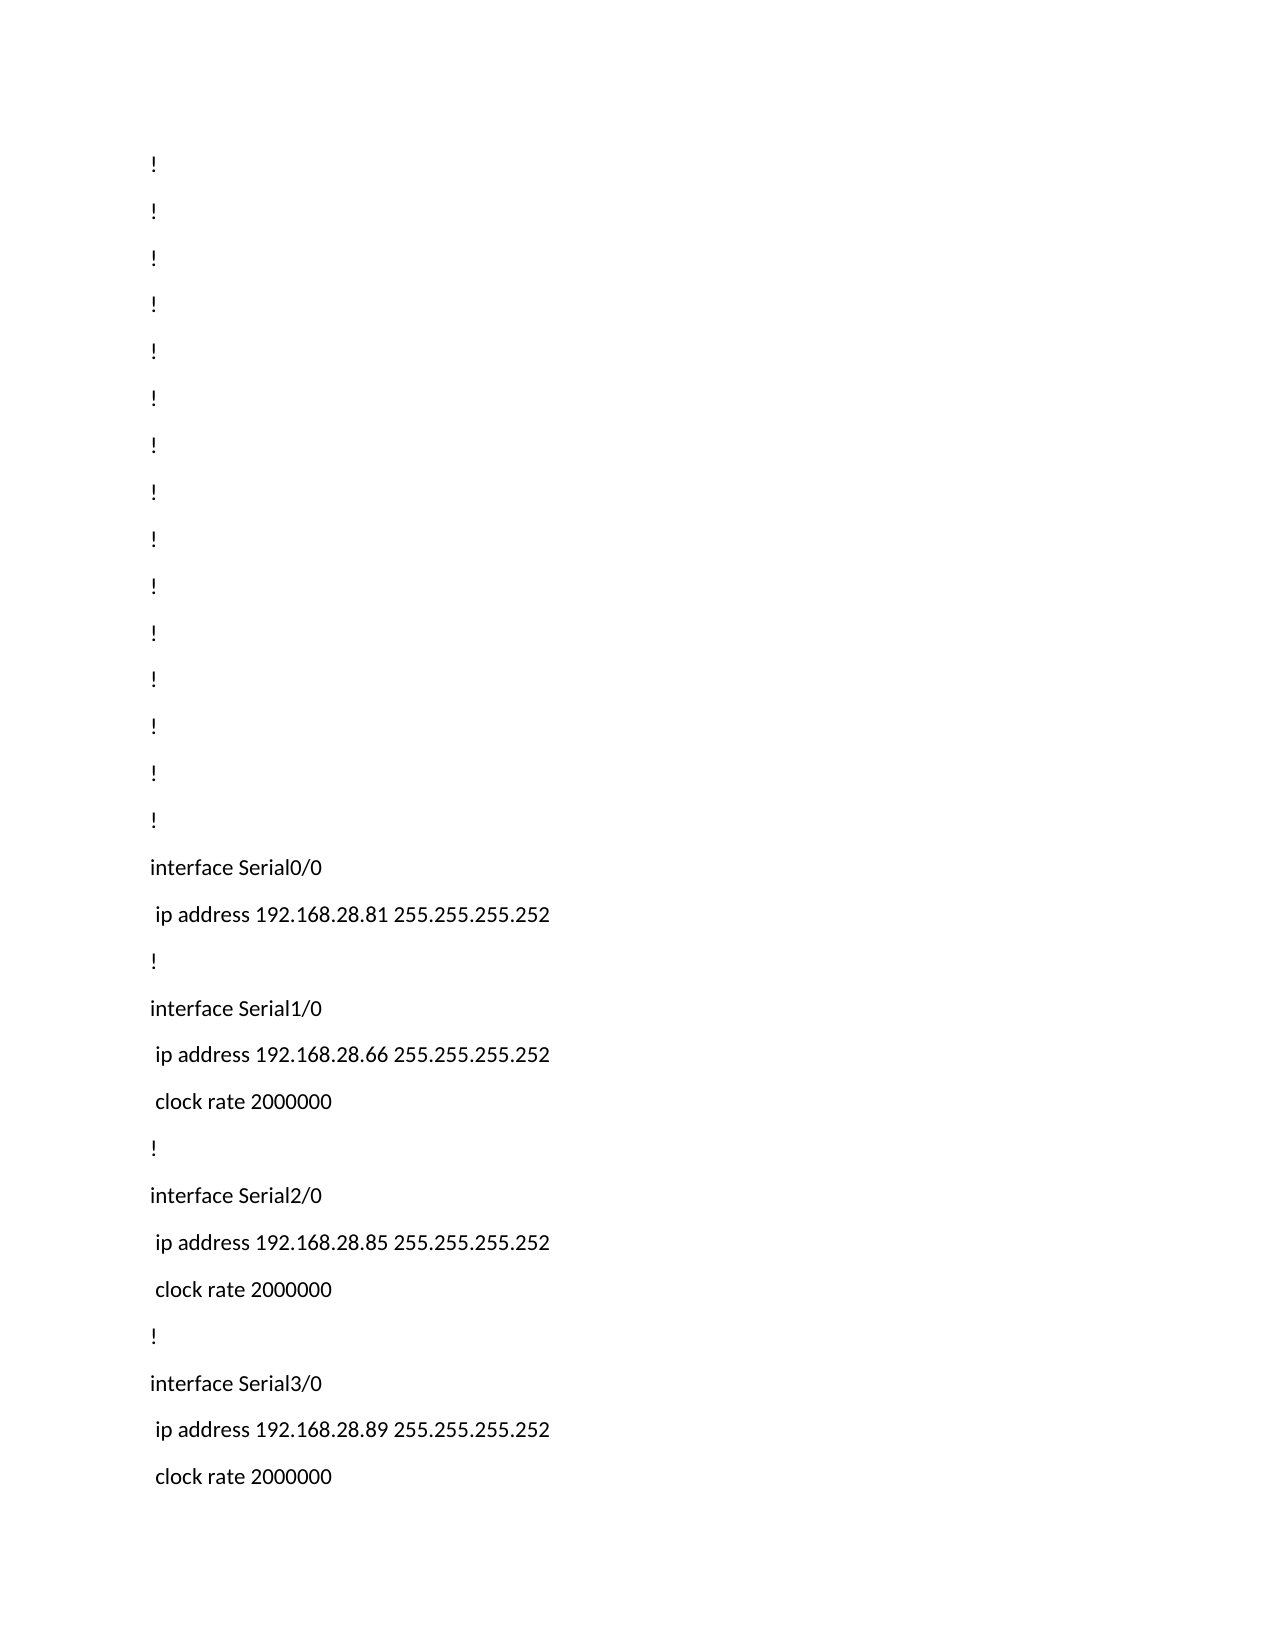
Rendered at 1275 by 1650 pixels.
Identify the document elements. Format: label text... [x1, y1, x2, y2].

text ip address 192.168.28.89 255.255.255.252 [150, 1416, 1125, 1444]
text ! [150, 197, 1125, 225]
text ! [150, 384, 1125, 412]
text ! [150, 806, 1125, 834]
text ! [150, 525, 1125, 553]
text ! [150, 337, 1125, 366]
text ip address 192.168.28.85 255.255.255.252 [150, 1228, 1125, 1256]
text ! [150, 1134, 1125, 1162]
text ! [150, 947, 1125, 975]
text ! [150, 759, 1125, 787]
text ! [150, 478, 1125, 506]
text ip address 192.168.28.66 255.255.255.252 [150, 1041, 1125, 1069]
text clock rate 2000000 [150, 1087, 1125, 1116]
text interface Serial2/0 [150, 1181, 1125, 1209]
text clock rate 2000000 [150, 1462, 1125, 1491]
text ! [150, 431, 1125, 459]
text ! [150, 1322, 1125, 1350]
text interface Serial0/0 [150, 853, 1125, 881]
text ip address 192.168.28.81 255.255.255.252 [150, 900, 1125, 928]
text ! [150, 244, 1125, 272]
text interface Serial1/0 [150, 994, 1125, 1022]
text ! [150, 619, 1125, 647]
text interface Serial3/0 [150, 1369, 1125, 1397]
text ! [150, 666, 1125, 694]
text ! [150, 150, 1125, 178]
text clock rate 2000000 [150, 1275, 1125, 1303]
text ! [150, 712, 1125, 741]
text ! [150, 572, 1125, 600]
text ! [150, 291, 1125, 319]
